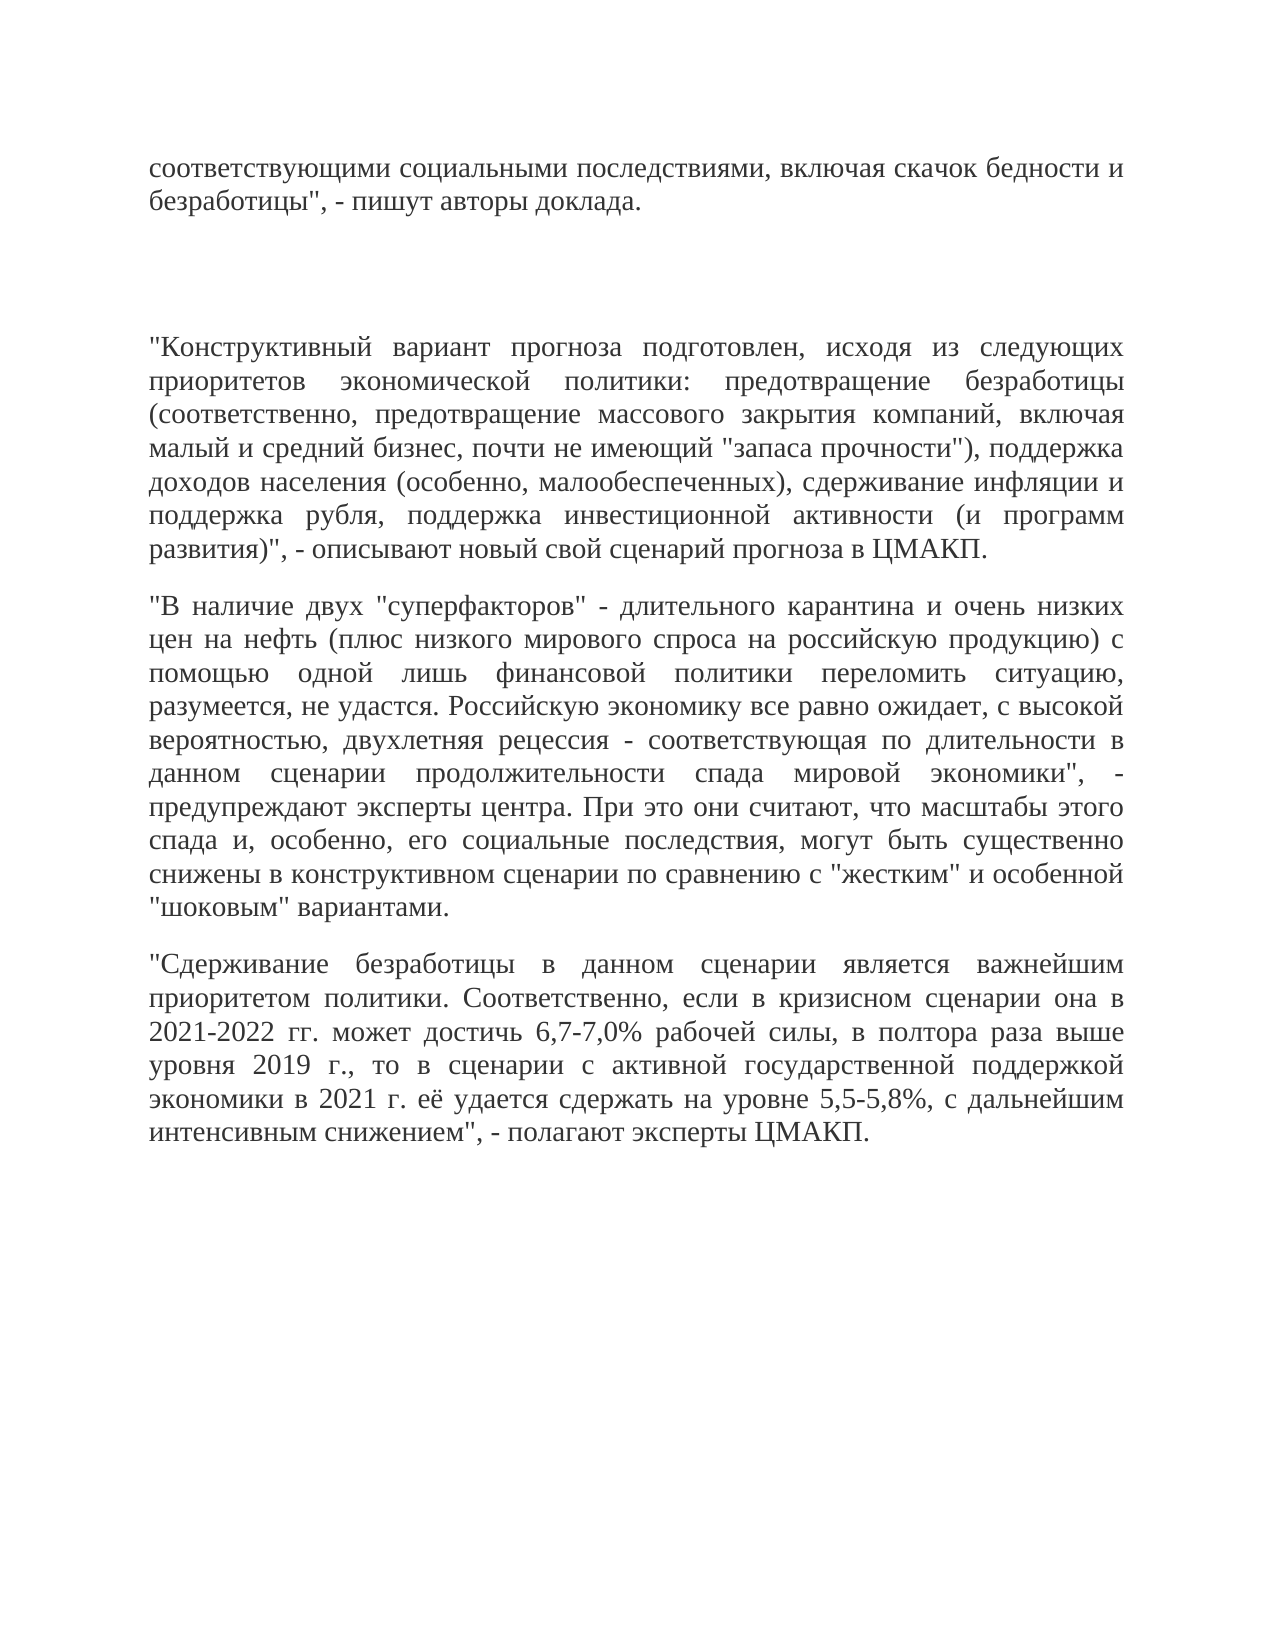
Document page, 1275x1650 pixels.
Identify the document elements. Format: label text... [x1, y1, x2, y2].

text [148, 150, 1125, 217]
text "Конструктивный вариант прогноза подготовлен, исходя из следующих приоритетов экономической политики: предотвращение безработицы (соответственно, предотвращение массового закрытия компаний, включая малый и средний бизнес, почти не имеющий "запаса прочности"), поддержка доходов населения (особенно, малообеспеченных), сдерживание инфляции и поддержка рубля, поддержка инвестиционной активности (и программ развития)", - описывают новый свой сценарий прогноза в ЦМАКП. [148, 329, 1125, 564]
text "Сдерживание безработицы в данном сценарии является важнейшим приоритетом политики. Соответственно, если в кризисном сценарии она в 2021-2022 гг. может достичь 6,7-7,0% рабочей силы, в полтора раза выше уровня 2019 г., то в сценарии с активной государственной поддержкой экономики в 2021 г. её удается сдержать на уровне 5,5-5,8%, с дальнейшим интенсивным снижением", - полагают эксперты ЦМАКП. [148, 947, 1125, 1148]
text "В наличие двух "суперфакторов" - длительного карантина и очень низких цен на нефть (плюс низкого мирового спроса на российскую продукцию) с помощью одной лишь финансовой политики переломить ситуацию, разумеется, не удастся. Российскую экономику все равно ожидает, с высокой вероятностью, двухлетняя рецессия - соответствующая по длительности в данном сценарии продолжительности спада мировой экономики", - предупреждают эксперты центра. При это они считают, что масштабы этого спада и, особенно, его социальные последствия, могут быть существенно снижены в конструктивном сценарии по сравнению с "жестким" и особенной "шоковым" вариантами. [148, 588, 1125, 923]
